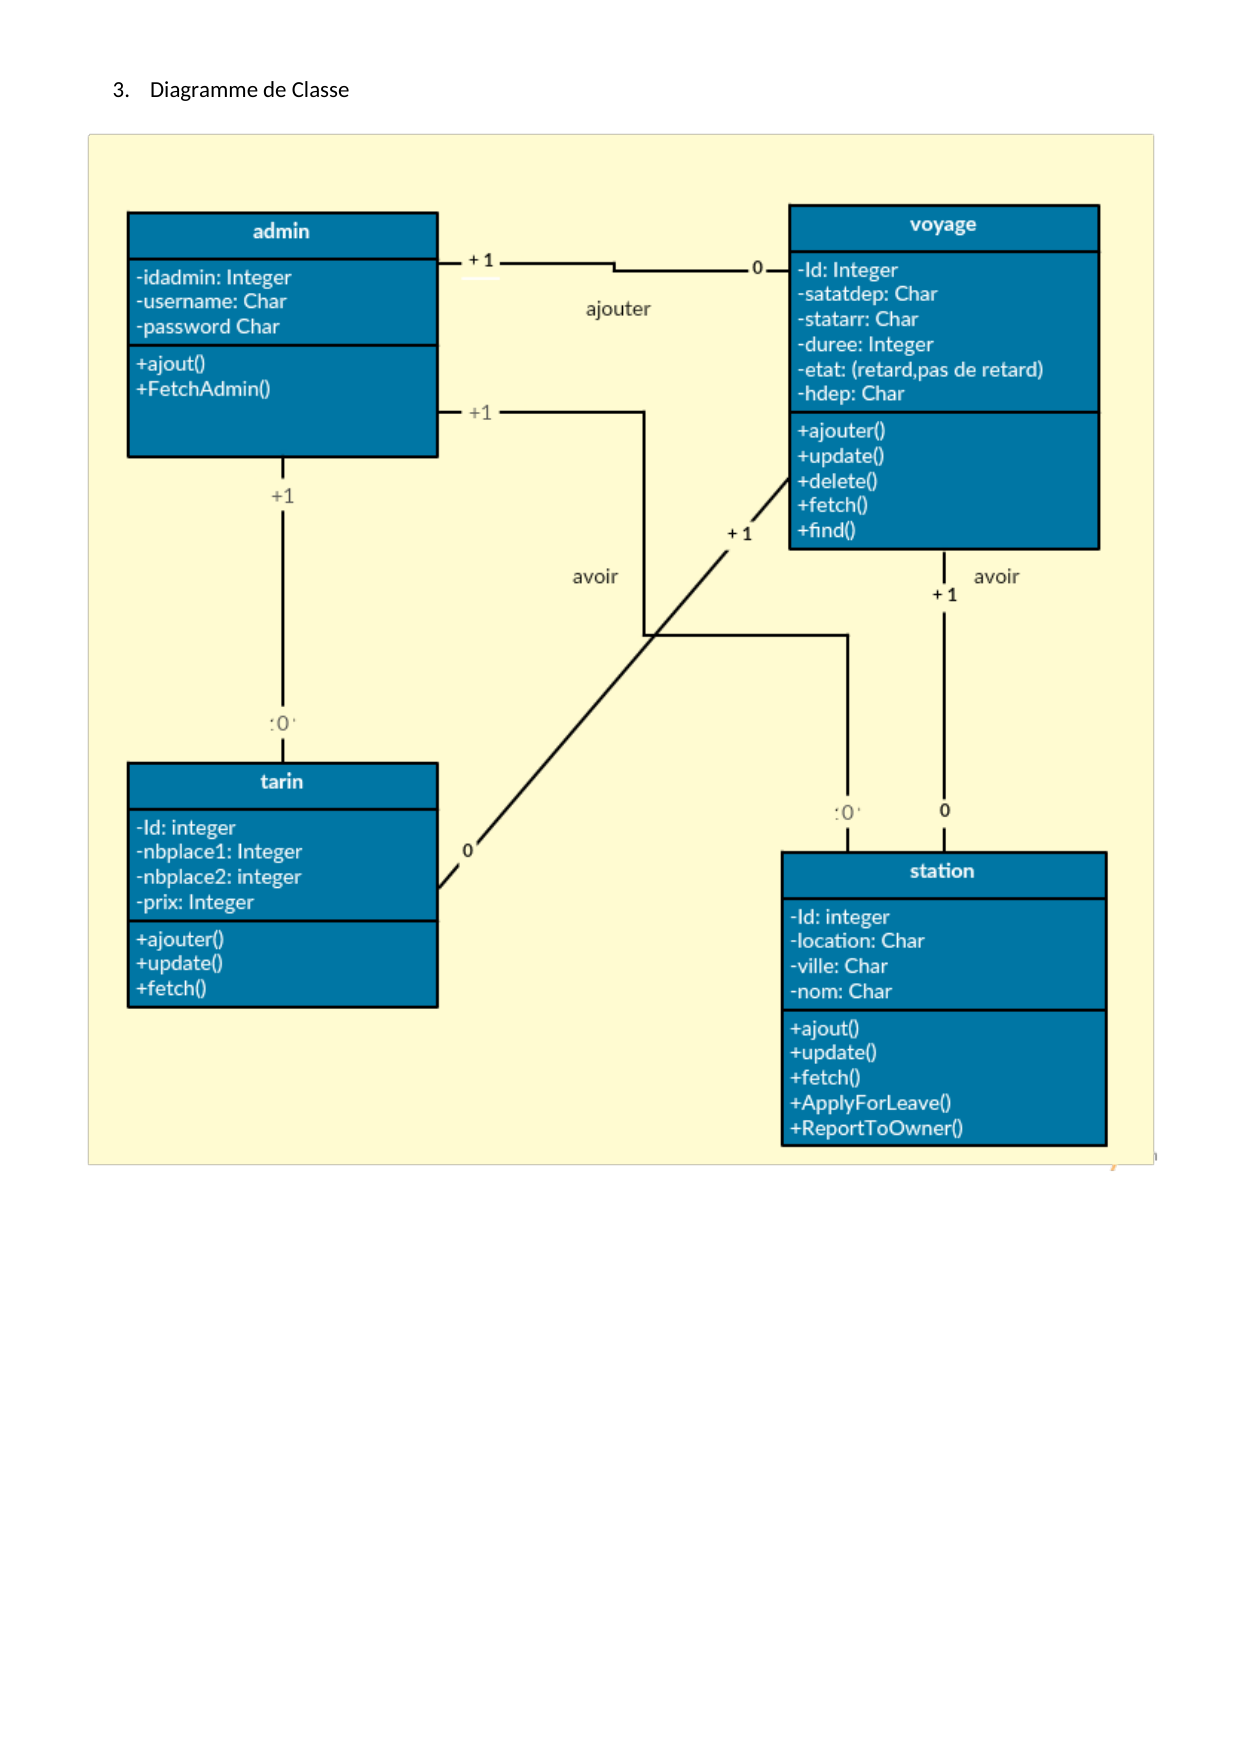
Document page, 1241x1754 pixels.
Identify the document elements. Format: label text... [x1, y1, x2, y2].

list Diagramme de Classe [112, 75, 1165, 103]
picture [75, 121, 1166, 1177]
